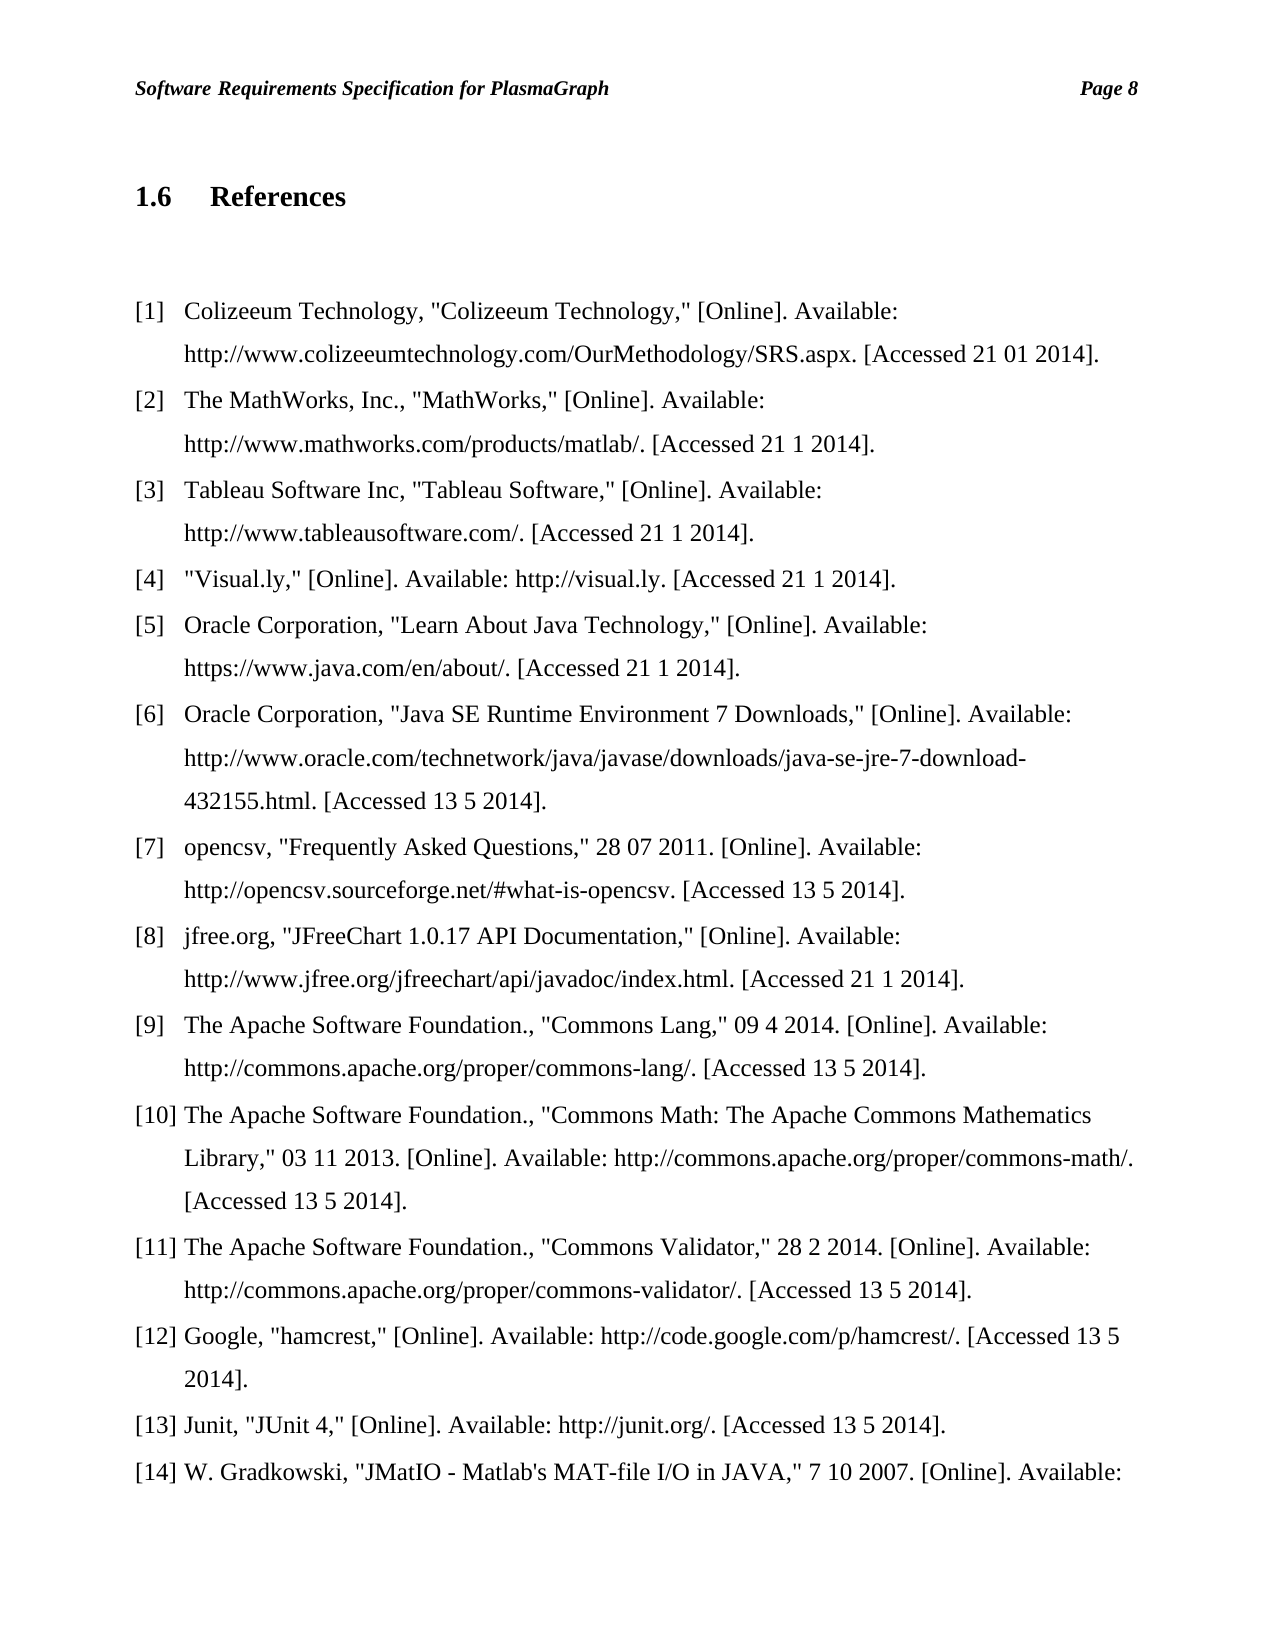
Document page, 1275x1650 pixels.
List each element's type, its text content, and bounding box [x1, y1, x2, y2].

table_header Colizeeum Technology, "Colizeeum Technology," [Online]. Available: http://www.colizeeumtechnology.com/OurMethodology/SRS.aspx. [Accessed 21 01 2014]. [183, 295, 1138, 384]
table_cell [3] [134, 473, 182, 562]
table_cell The Apache Software Foundation., "Commons Math: The Apache Commons Mathematics Library," 03 11 2013. [Online]. Available: http://commons.apache.org/proper/commons-math/. [Accessed 13 5 2014]. [183, 1098, 1138, 1231]
table_cell [10] [134, 1098, 182, 1231]
table_header [1] [134, 295, 182, 384]
table_cell [4] [134, 563, 182, 609]
table_cell [7] [134, 830, 182, 919]
table_cell Google, "hamcrest," [Online]. Available: http://code.google.com/p/hamcrest/. [Accessed 13 5 2014]. [183, 1320, 1138, 1409]
table_cell [9] [134, 1009, 182, 1098]
table_cell Oracle Corporation, "Learn About Java Technology," [Online]. Available: https://www.java.com/en/about/. [Accessed 21 1 2014]. [183, 609, 1138, 698]
table_cell "Visual.ly," [Online]. Available: http://visual.ly. [Accessed 21 1 2014]. [183, 563, 1138, 609]
table_cell Tableau Software Inc, "Tableau Software," [Online]. Available: http://www.tableausoftware.com/. [Accessed 21 1 2014]. [183, 473, 1138, 562]
table_cell The Apache Software Foundation., "Commons Validator," 28 2 2014. [Online]. Available: http://commons.apache.org/proper/commons-validator/. [Accessed 13 5 2014]. [183, 1231, 1138, 1320]
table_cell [183, 1455, 1138, 1487]
table_cell opencsv, "Frequently Asked Questions," 28 07 2011. [Online]. Available: http://opencsv.sourceforge.net/#what-is-opencsv. [Accessed 13 5 2014]. [183, 830, 1138, 919]
table_cell [2] [134, 384, 182, 473]
table_cell [5] [134, 609, 182, 698]
table_cell [6] [134, 698, 182, 830]
table_cell [14] [134, 1455, 182, 1487]
subtitle References [135, 179, 1140, 213]
table_cell [12] [134, 1320, 182, 1409]
table_cell Junit, "JUnit 4," [Online]. Available: http://junit.org/. [Accessed 13 5 2014]. [183, 1409, 1138, 1455]
table_cell The MathWorks, Inc., "MathWorks," [Online]. Available: http://www.mathworks.com/products/matlab/. [Accessed 21 1 2014]. [183, 384, 1138, 473]
table_cell jfree.org, "JFreeChart 1.0.17 API Documentation," [Online]. Available: http://www.jfree.org/jfreechart/api/javadoc/index.html. [Accessed 21 1 2014]. [183, 920, 1138, 1009]
table_cell [8] [134, 920, 182, 1009]
table_cell The Apache Software Foundation., "Commons Lang," 09 4 2014. [Online]. Available: http://commons.apache.org/proper/commons-lang/. [Accessed 13 5 2014]. [183, 1009, 1138, 1098]
table_cell [11] [134, 1231, 182, 1320]
table_cell Oracle Corporation, "Java SE Runtime Environment 7 Downloads," [Online]. Available: http://www.oracle.com/technetwork/java/javase/downloads/java-se-jre-7-download-432155.html. [Accessed 13 5 2014]. [183, 698, 1138, 830]
table_cell [13] [134, 1409, 182, 1455]
